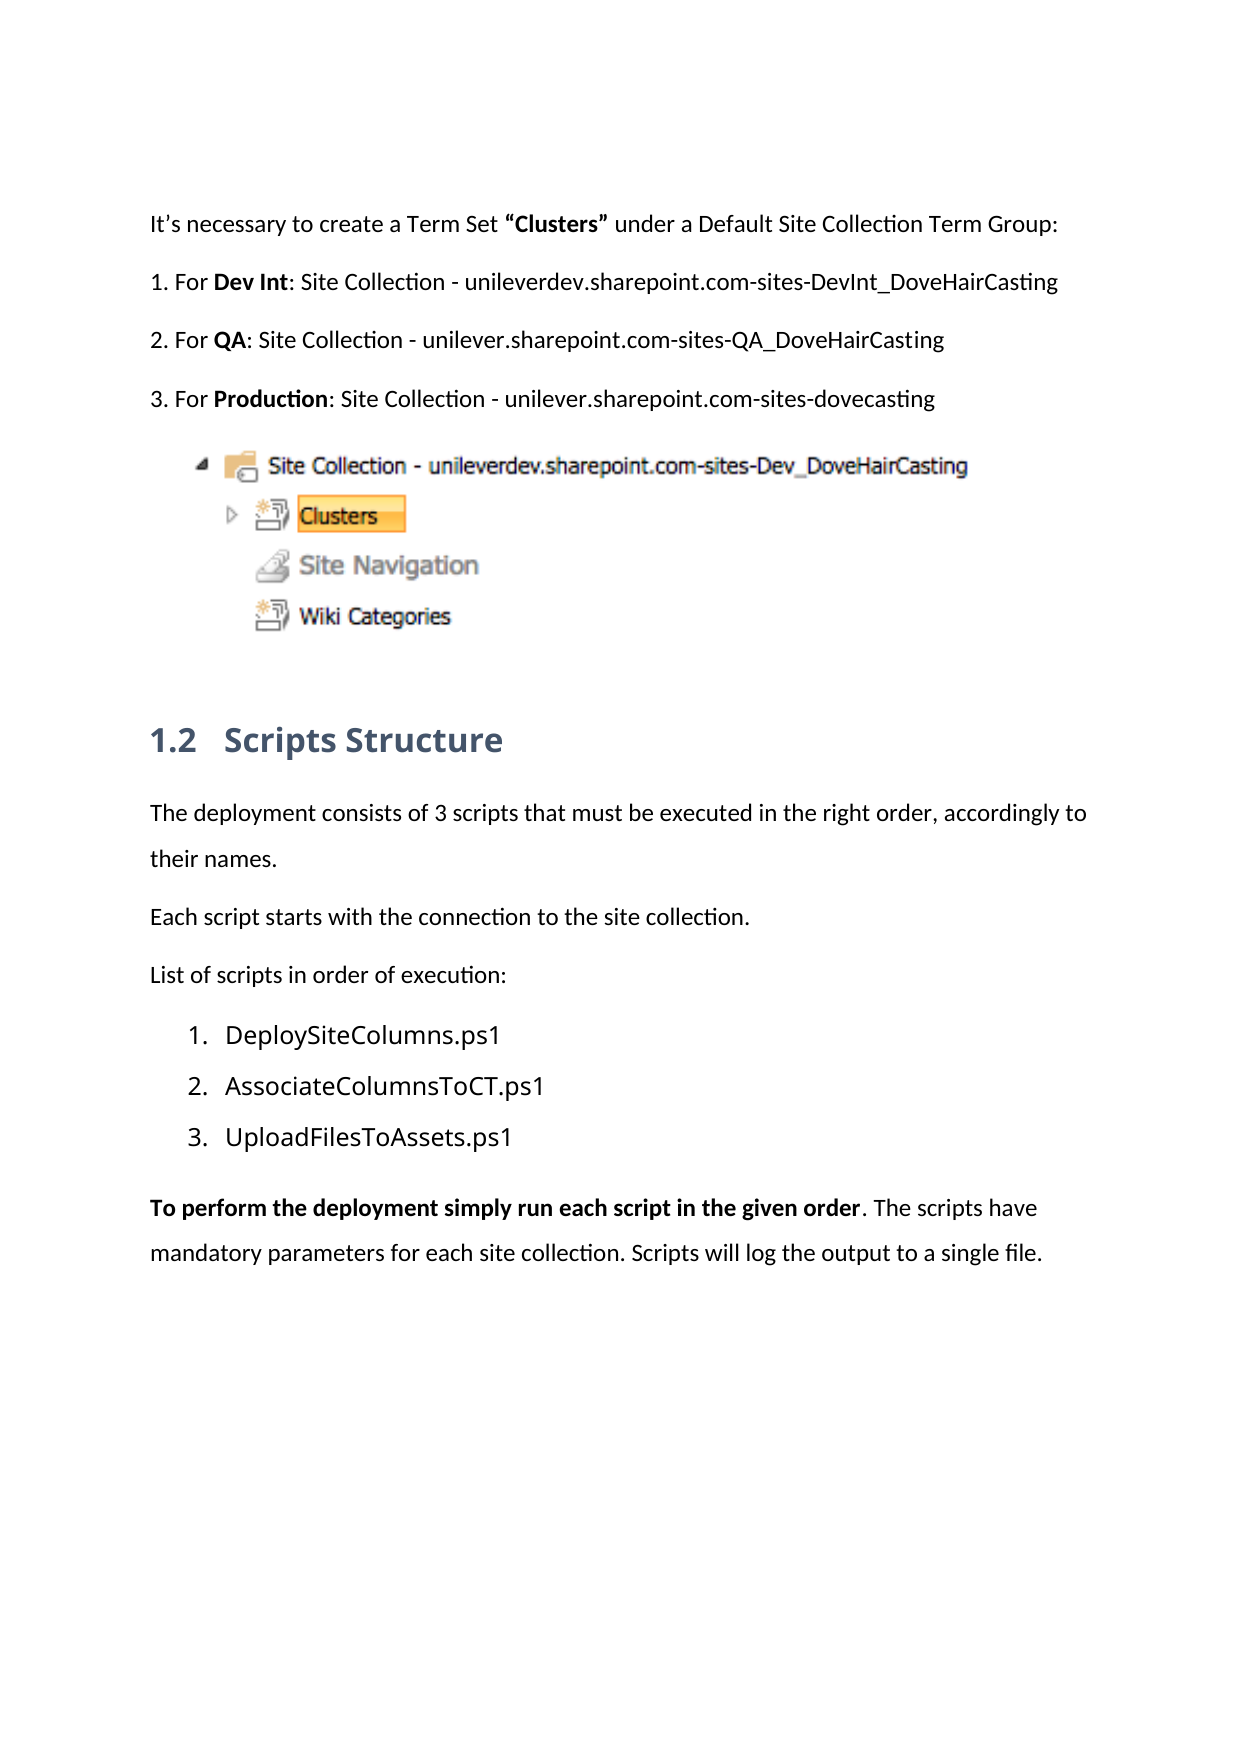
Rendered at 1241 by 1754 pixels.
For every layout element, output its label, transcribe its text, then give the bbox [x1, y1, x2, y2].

text To perform the deployment simply run each script in the given order. The scripts have mandatory parameters for each site collection. Scripts will log the output to a single file. [150, 1192, 1090, 1268]
picture [150, 441, 1001, 669]
text Each script starts with the connection to the site collection. [150, 901, 1090, 932]
list AssociateColumnsToCT.ps1 [187, 1069, 1090, 1103]
text 3. For Production: Site Collection - unilever.sharepoint.com-sites-dovecasting [150, 383, 1090, 413]
text It’s necessary to create a Term Set “Clusters” under a Default Site Collection Term Group: [150, 208, 1090, 239]
text The deployment consists of 3 scripts that must be executed in the right order, accordingly to their names. [150, 797, 1090, 874]
text List of scripts in order of execution: [150, 959, 1090, 990]
text 1. For Dev Int: Site Collection - unileverdev.sharepoint.com-sites-DevInt_DoveHairCasting [150, 266, 1090, 297]
list UploadFilesToAssets.ps1 [187, 1120, 1090, 1154]
subtitle Scripts Structure [149, 717, 1090, 762]
text 2. For QA: Site Collection - unilever.sharepoint.com-sites-QA_DoveHairCasting [150, 325, 1090, 355]
list DeploySiteColumns.ps1 [187, 1018, 1090, 1052]
